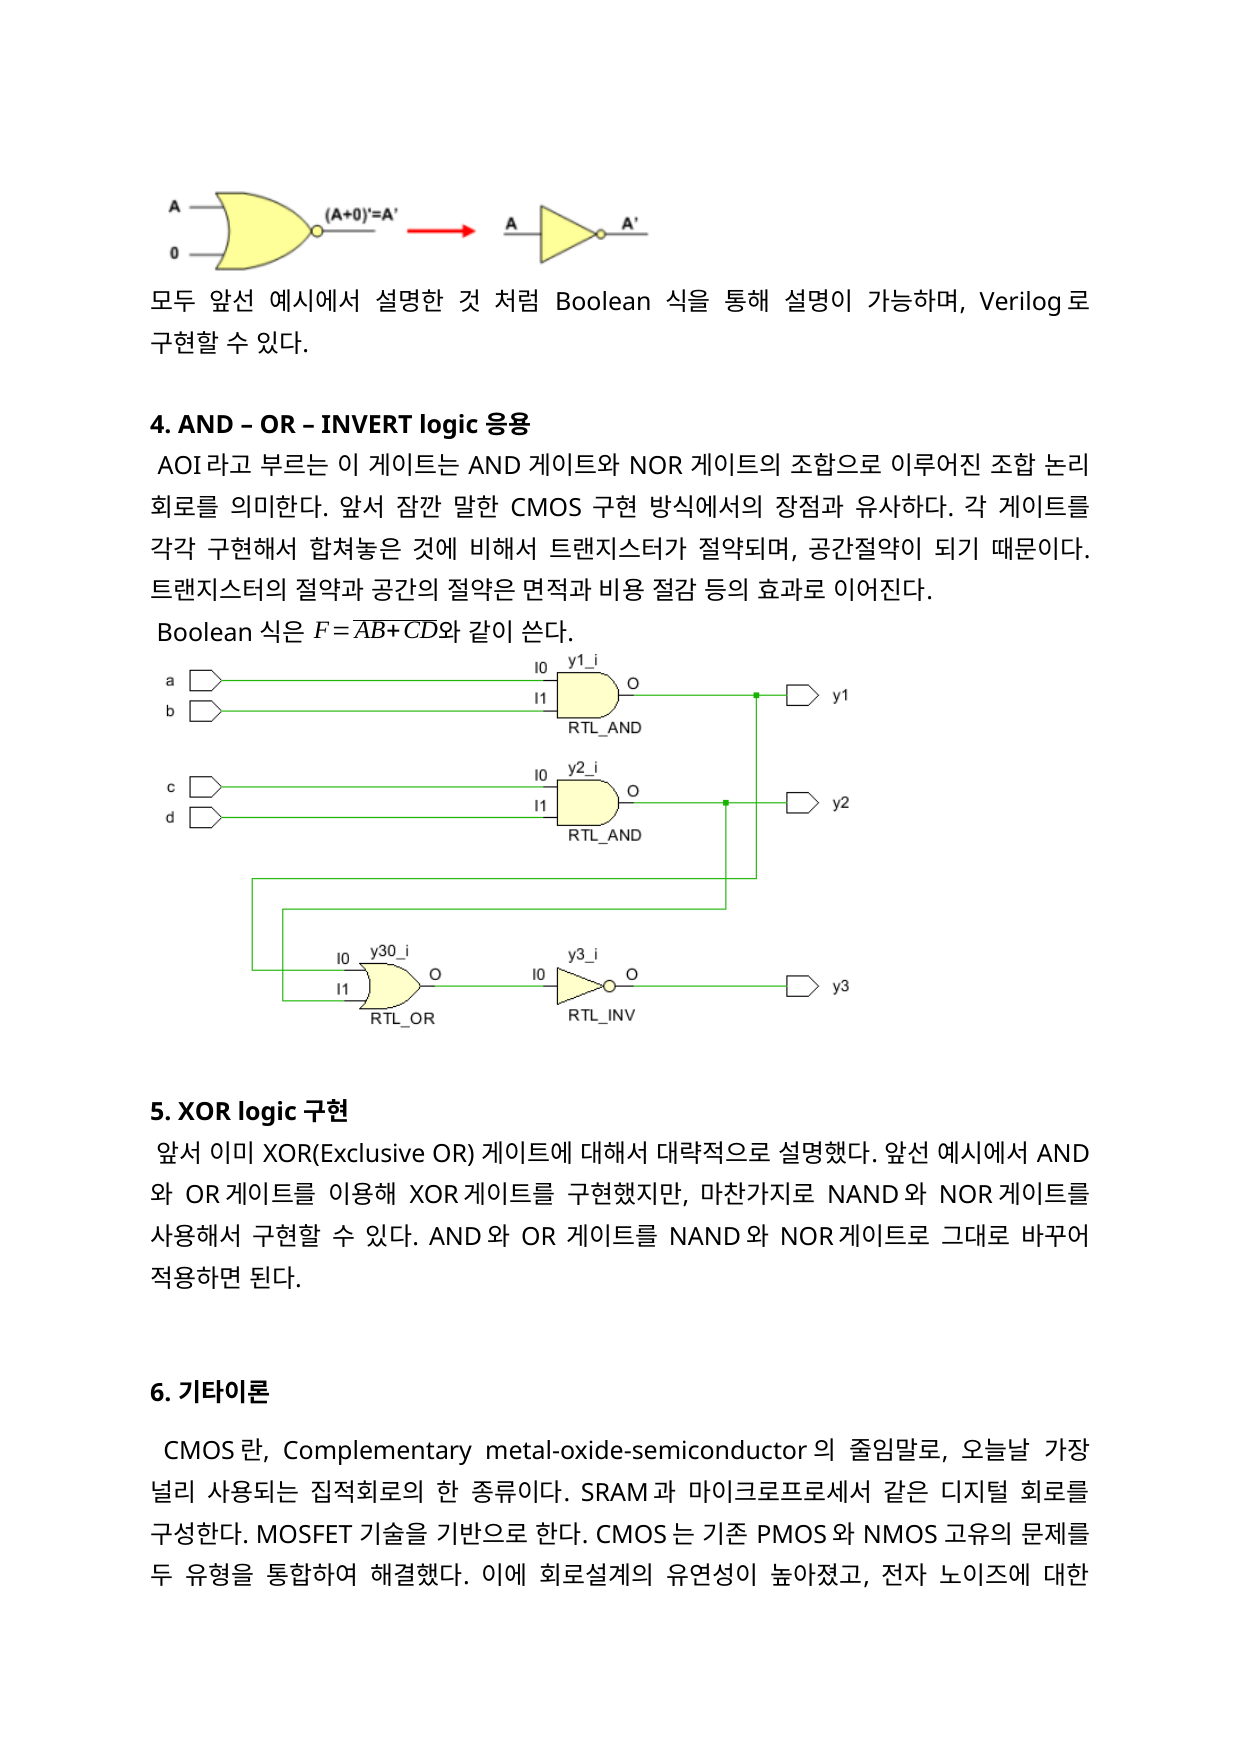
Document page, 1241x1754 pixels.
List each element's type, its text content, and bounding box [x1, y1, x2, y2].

text 앞서 이미 XOR(Exclusive OR) 게이트에 대해서 대략적으로 설명했다. 앞선 예시에서 AND와 OR게이트를 이용해 XOR게이트를 구현했지만, 마찬가지로 NAND와 NOR게이트를 사용해서 구현할 수 있다. AND와 OR 게이트를 NAND와 NOR게이트로 그대로 바꾸어 적용하면 된다. [150, 1133, 1090, 1294]
text 4. AND – OR – INVERT logic 응용 [150, 404, 1090, 440]
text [150, 1431, 1090, 1592]
text 모두 앞선 예시에서 설명한 것 처럼 Boolean 식을 통해 설명이 가능하며, Verilog로 구현할 수 있다. [150, 282, 1090, 359]
picture [150, 177, 665, 278]
text Boolean 식은 와 같이 쓴다. [150, 612, 1090, 649]
text 6. 기타이론 [150, 1372, 1090, 1409]
picture [150, 654, 861, 1049]
text AOI라고 부르는 이 게이트는 AND 게이트와 NOR 게이트의 조합으로 이루어진 조합 논리 회로를 의미한다. 앞서 잠깐 말한 CMOS 구현 방식에서의 장점과 유사하다. 각 게이트를 각각 구현해서 합쳐놓은 것에 비해서 트랜지스터가 절약되며, 공간절약이 되기 때문이다. 트랜지스터의 절약과 공간의 절약은 면적과 비용 절감 등의 효과로 이어진다. [150, 446, 1090, 607]
text 5. XOR logic 구현 [150, 1092, 1090, 1128]
